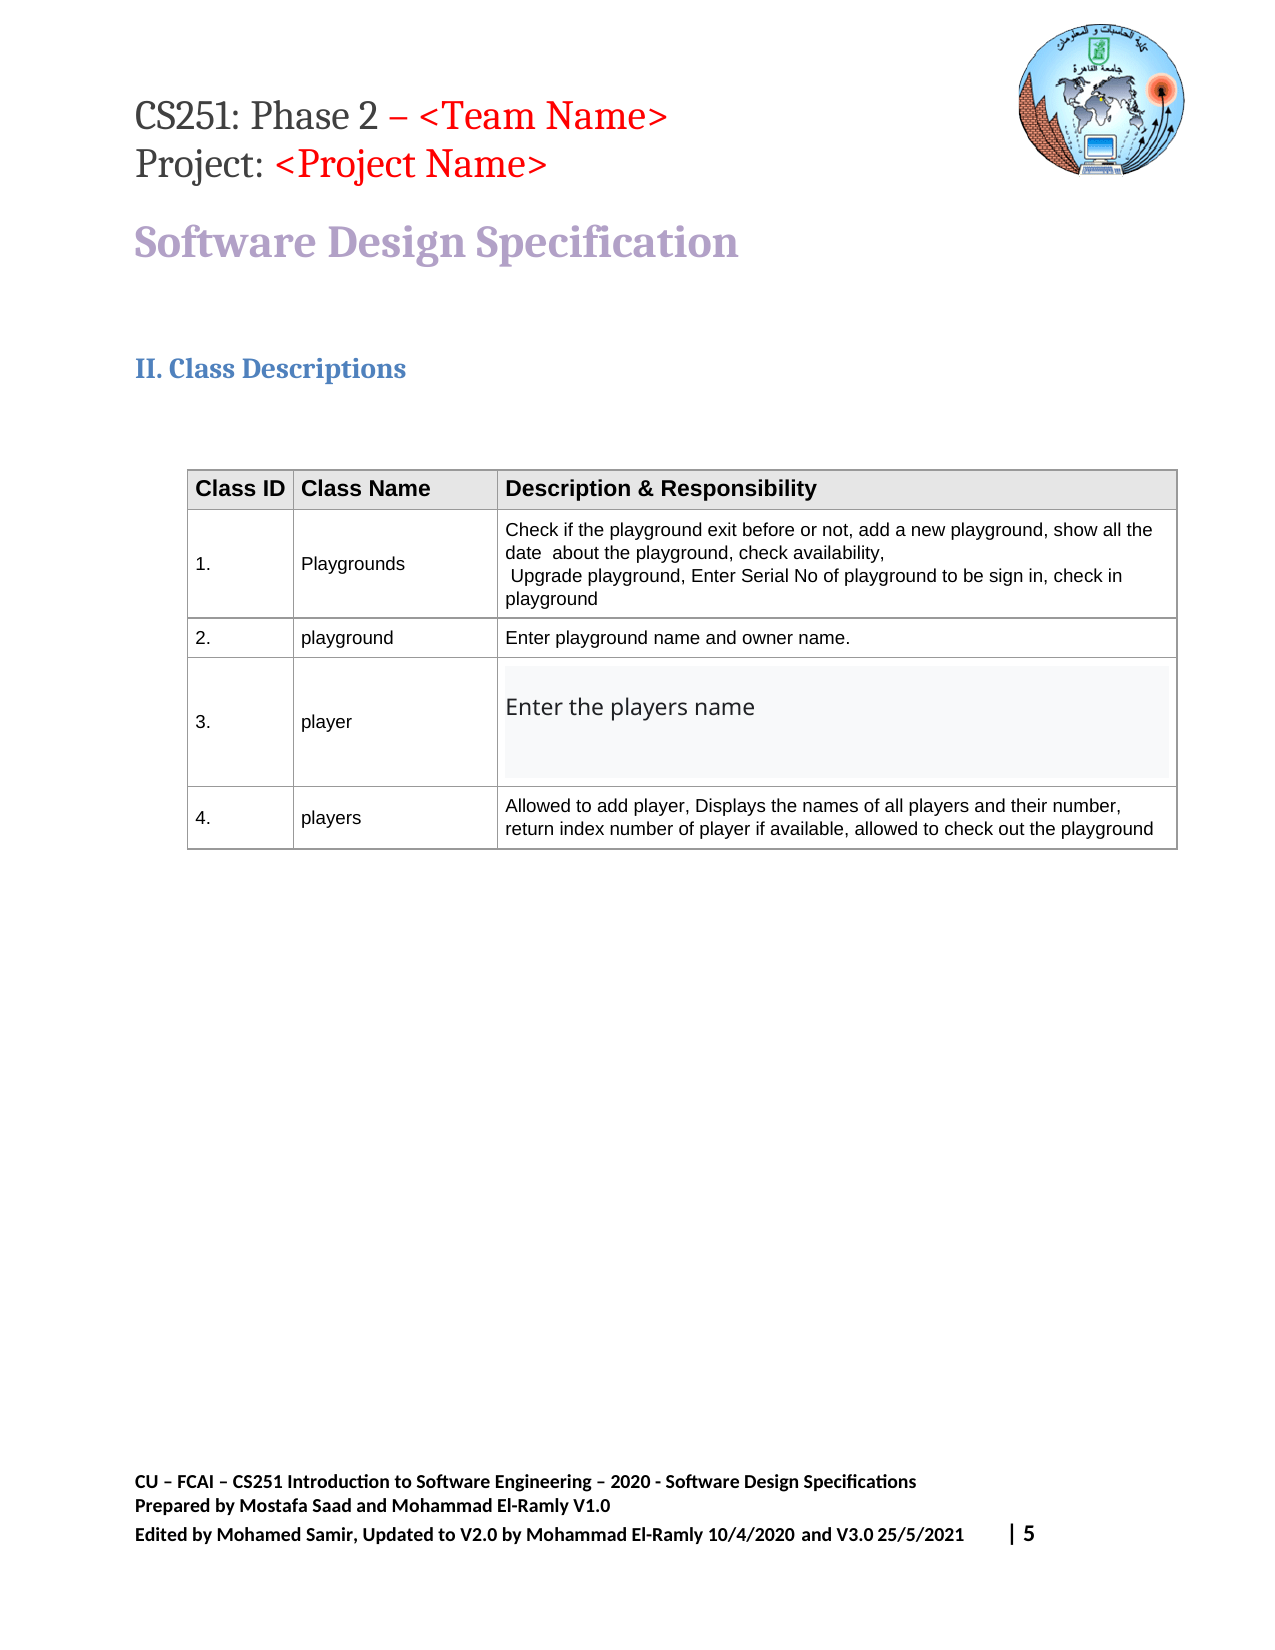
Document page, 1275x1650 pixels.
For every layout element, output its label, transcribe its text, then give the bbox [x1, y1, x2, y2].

table_cell 1. [188, 510, 293, 617]
picture [1018, 24, 1186, 180]
table_header Class ID [188, 471, 293, 509]
table_cell player [294, 658, 497, 786]
table_cell playground [294, 619, 497, 656]
table_header Description & Responsibility [498, 471, 1176, 509]
table_cell 2. [188, 619, 293, 656]
table_cell Allowed to add player, Displays the names of all players and their number, return index number of player if available, allowed to check out the playground [498, 787, 1176, 848]
table_cell 3. [188, 658, 293, 786]
subtitle II. Class Descriptions [135, 353, 1152, 386]
table_cell players [294, 787, 497, 848]
table_cell Enter playground name and owner name. [498, 619, 1176, 656]
table_cell 4. [188, 787, 293, 848]
table_header Class Name [294, 471, 497, 509]
table_cell Check if the playground exit before or not, add a new playground, show all the date about the playground, check availability, Upgrade playground, Enter Serial No of playground to be sign in, check in playground [498, 510, 1176, 617]
table_cell Enter the players name [498, 658, 1176, 786]
table_cell Playgrounds [294, 510, 497, 617]
